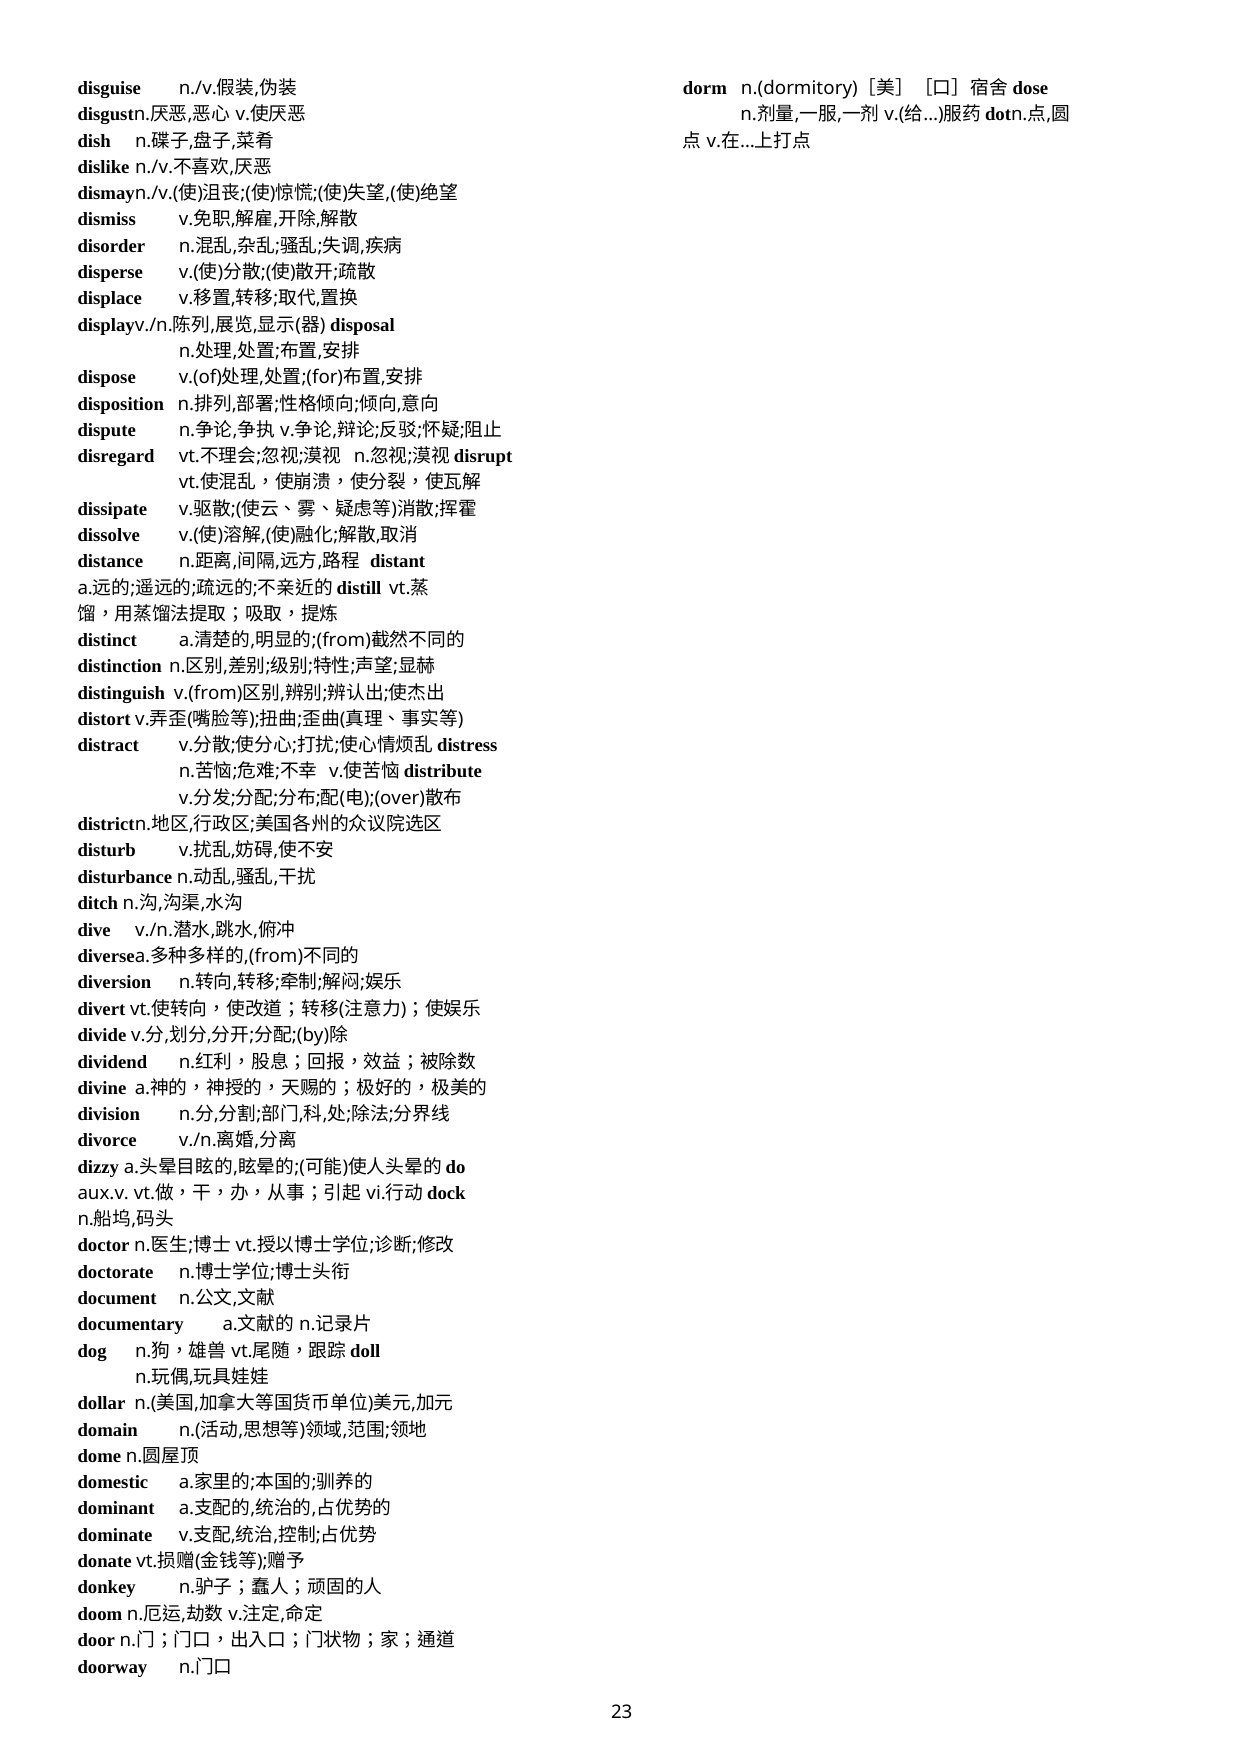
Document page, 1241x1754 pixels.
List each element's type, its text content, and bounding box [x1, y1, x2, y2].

text dismayn./v.(使)沮丧;(使)惊慌;(使)失望,(使)绝望dismiss v.免职,解雇,开除,解散 [77, 179, 510, 231]
text dollar n.(美国,加拿大等国货币单位)美元,加元domain n.(活动,思想等)领域,范围;领地dome n.圆屋顶 [77, 1389, 472, 1468]
text disposition n.排列,部署;性格倾向;倾向,意向 [77, 390, 539, 415]
text disguise n./v.假装,伪装disgustn.厌恶,恶心 v.使厌恶dish n.碟子,盘子,菜肴dislike n./v.不喜欢,厌恶 [77, 74, 322, 179]
text disorder n.混乱,杂乱;骚乱;失调,疾病disperse v.(使)分散;(使)散开;疏散displace v.移置,转移;取代,置换displayv./n.陈列,展览,显示(器) disposal n.处理,处置;布置,安排 [77, 232, 422, 363]
text dispute n.争论,争执 v.争论,辩论;反驳;怀疑;阻止disregard vt.不理会;忽视;漠视 n.忽视;漠视disrupt vt.使混乱，使崩溃，使分裂，使瓦解dissipate v.驱散;(使云、雾、疑虑等)消散;挥霍dissolve v.(使)溶解,(使)融化;解散,取消 [77, 416, 535, 547]
text donkey n.驴子；蠢人；顽固的人 [77, 1573, 539, 1599]
text domestic a.家里的;本国的;驯养的dominant a.支配的,统治的,占优势的dominate v.支配,统治,控制;占优势donate vt.损赠(金钱等);赠予 [77, 1468, 403, 1573]
text distance n.距离,间隔,远方,路程 distant a.远的;遥远的;疏远的;不亲近的distill vt.蒸馏，用蒸馏法提取；吸取，提炼 [77, 548, 444, 626]
text doorway n.门口 [77, 1653, 539, 1678]
text disturbance n.动乱,骚乱,干扰 [77, 863, 539, 888]
text dorm n.(dormitory)［美］［口］宿舍 dose n.剂量,一服,一剂 v.(给…)服药dotn.点,圆点 v.在…上打点 [683, 74, 1073, 152]
text dive v./n.潜水,跳水,俯冲 [77, 916, 539, 941]
text doctorate n.博士学位;博士头衔document n.公文,文献documentary a.文献的 n.记录片dog n.狗，雄兽 vt.尾随，跟踪doll n.玩偶,玩具娃娃 [77, 1258, 382, 1389]
text door n.门；门口，出入口；门状物；家；通道 [77, 1626, 539, 1652]
text divert vt.使转向，使改道；转移(注意力)；使娱乐 [77, 995, 539, 1020]
text distinct a.清楚的,明显的;(from)截然不同的distinction n.区别,差别;级别;特性;声望;显赫distinguish v.(from)区别,辨别;辨认出;使杰出distort v.弄歪(嘴脸等);扭曲;歪曲(真理、事实等) distract v.分散;使分心;打扰;使心情烦乱distress n.苦恼;危难;不幸 v.使苦恼distribute v.分发;分配;分布;配(电);(over)散布districtn.地区,行政区;美国各州的众议院选区disturb v.扰乱,妨碍,使不安 [77, 626, 497, 862]
text divide v.分,划分,分开;分配;(by)除 [77, 1021, 539, 1047]
text dispose v.(of)处理,处置;(for)布置,安排 [77, 363, 539, 389]
text doctor n.医生;博士 vt.授以博士学位;诊断;修改 [77, 1232, 539, 1257]
text diversea.多种多样的,(from)不同的diversion n.转向,转移;牵制;解闷;娱乐 [77, 942, 422, 994]
text dizzy a.头晕目眩的,眩晕的;(可能)使人头晕的do aux.v. vt.做，干，办，从事；引起 vi.行动dock n.船坞,码头 [77, 1153, 478, 1231]
text ditch n.沟,沟渠,水沟 [77, 889, 539, 915]
text doom n.厄运,劫数 v.注定,命定 [77, 1600, 539, 1625]
text dividend n.红利，股息；回报，效益；被除数divine a.神的，神授的，天赐的；极好的，极美的division n.分,分割;部门,科,处;除法;分界线divorce v./n.离婚,分离 [77, 1048, 491, 1152]
